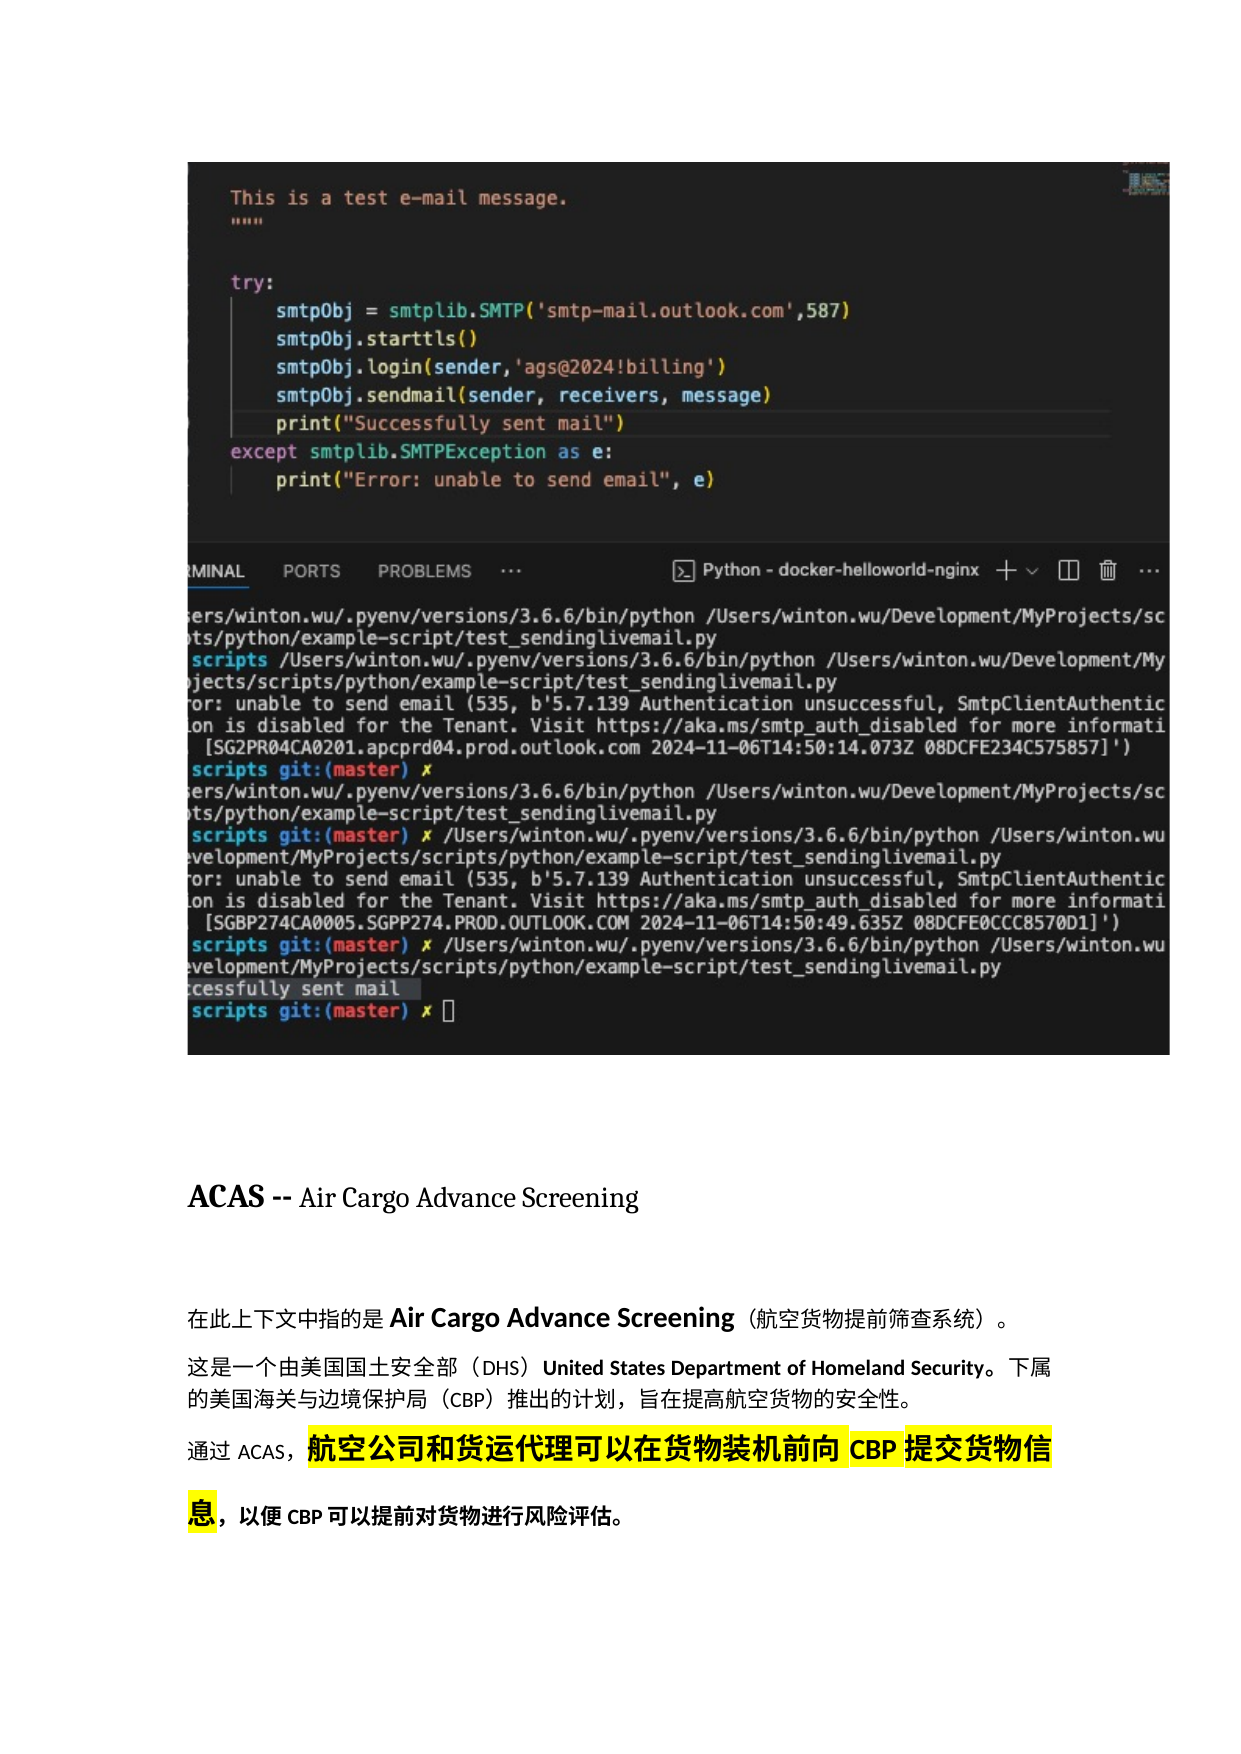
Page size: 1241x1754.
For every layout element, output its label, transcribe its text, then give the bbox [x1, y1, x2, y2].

picture [187, 162, 1170, 1055]
text 在此上下文中指的是 Air Cargo Advance Screening（航空货物提前筛查系统）。 这是一个由美国国土安全部（DHS）United States Department of Homeland Security。下属的美国海关与边境保护局（CBP）推出的计划，旨在提高航空货物的安全性。 通过 ACAS，航空公司和货运代理可以在货物装机前向 CBP 提交货物信息，以便 CBP 可以提前对货物进行风险评估。 [187, 1284, 1053, 1544]
subtitle ACAS -- Air Cargo Advance Screening [187, 1164, 1053, 1229]
